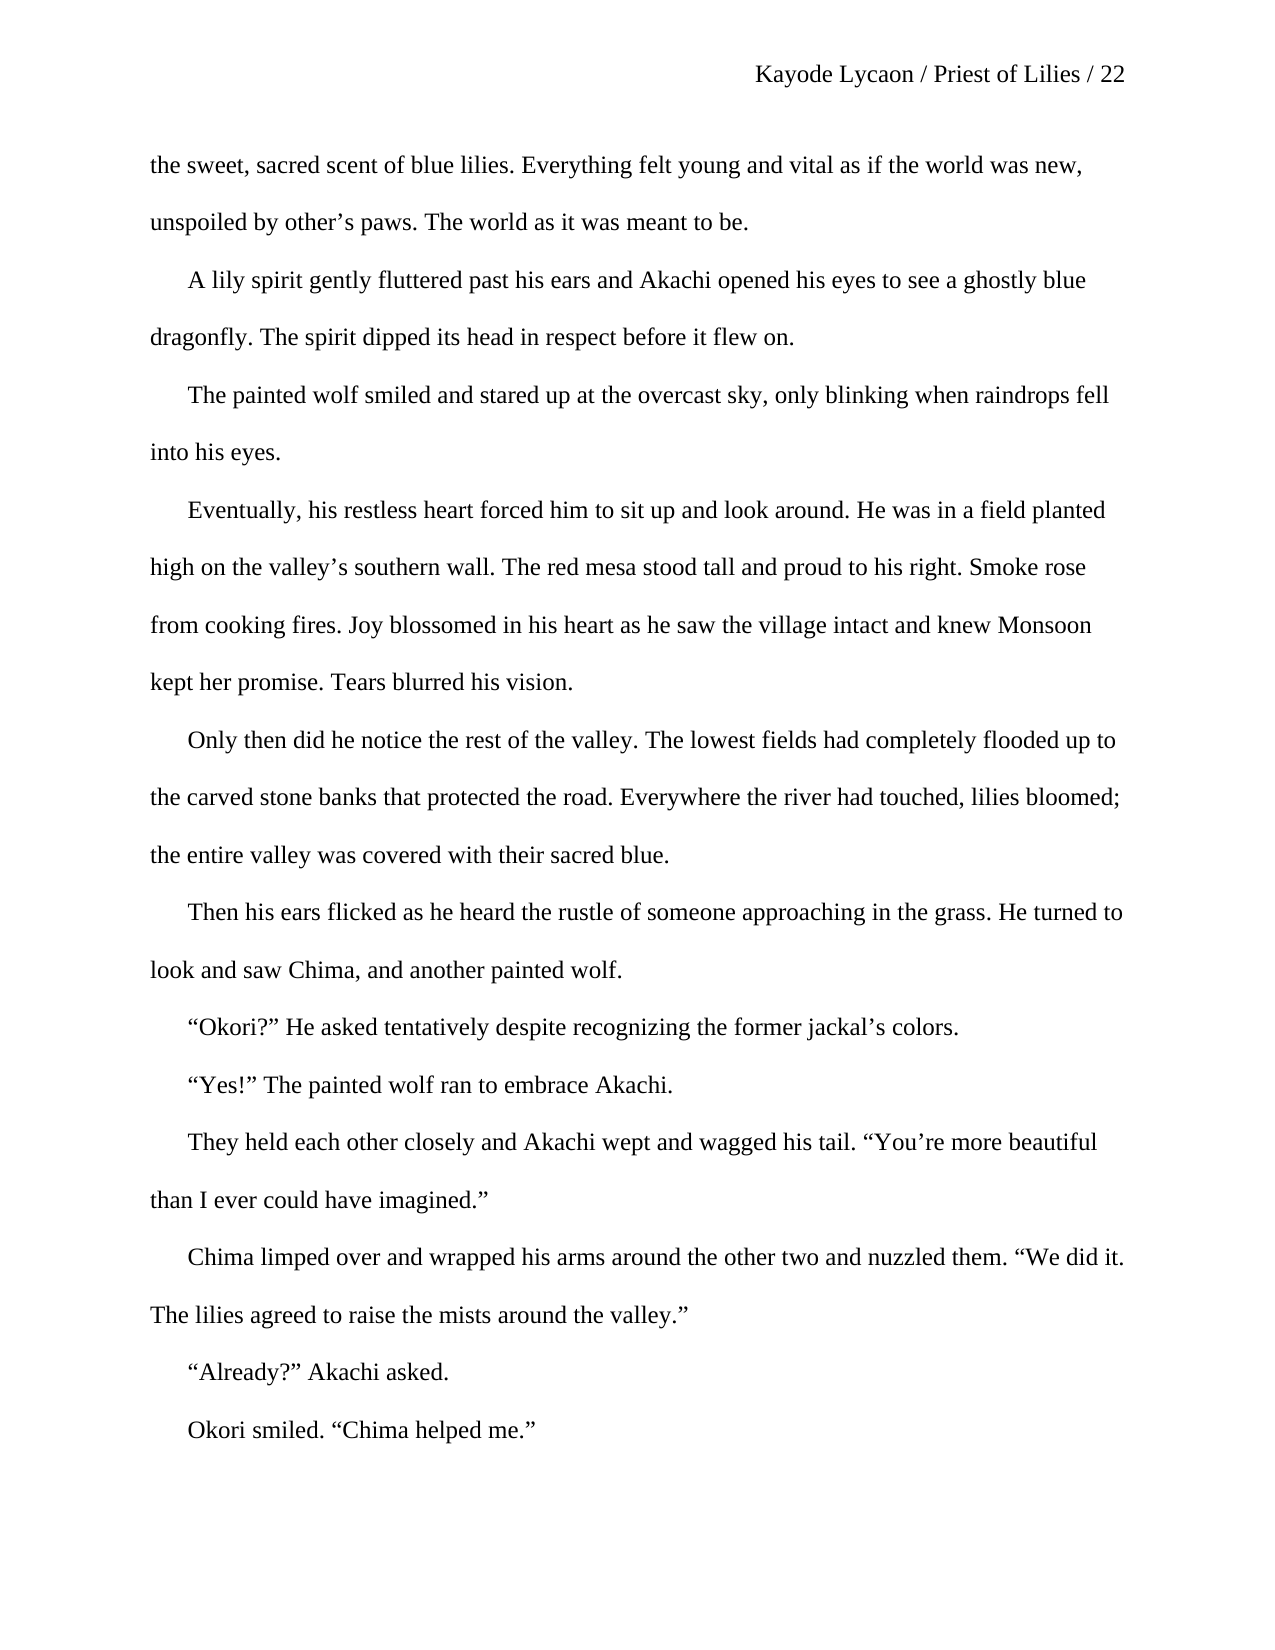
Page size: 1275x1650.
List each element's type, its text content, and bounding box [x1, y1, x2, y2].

text “Okori?” He asked tentatively despite recognizing the former jackal’s colors. [150, 1012, 1125, 1041]
text “Already?” Akachi asked. [150, 1357, 1125, 1386]
text Chima limped over and wrapped his arms around the other two and nuzzled them. “We did it. The lilies agreed to raise the mists around the valley.” [150, 1242, 1125, 1329]
text Only then did he notice the rest of the valley. The lowest fields had completely flooded up to the carved stone banks that protected the road. Everywhere the river had touched, lilies bloomed; the entire valley was covered with their sacred blue. [150, 725, 1125, 869]
text Okori smiled. “Chima helped me.” [150, 1415, 1125, 1444]
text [150, 150, 1125, 236]
text They held each other closely and Akachi wept and wagged his tail. “You’re more beautiful than I ever could have imagined.” [150, 1127, 1125, 1214]
text Eventually, his restless heart forced him to sit up and look around. He was in a field planted high on the valley’s southern wall. The red mesa stood tall and proud to his right. Smoke rose from cooking fires. Joy blossomed in his heart as he saw the village intact and knew Monsoon kept her promise. Tears blurred his vision. [150, 495, 1125, 696]
text The painted wolf smiled and stared up at the overcast sky, only blinking when raindrops fell into his eyes. [150, 380, 1125, 466]
text Then his ears flicked as he heard the rustle of someone approaching in the grass. He turned to look and saw Chima, and another painted wolf. [150, 897, 1125, 984]
text A lily spirit gently fluttered past his ears and Akachi opened his eyes to see a ghostly blue dragonfly. The spirit dipped its head in respect before it flew on. [150, 265, 1125, 351]
text “Yes!” The painted wolf ran to embrace Akachi. [150, 1070, 1125, 1099]
